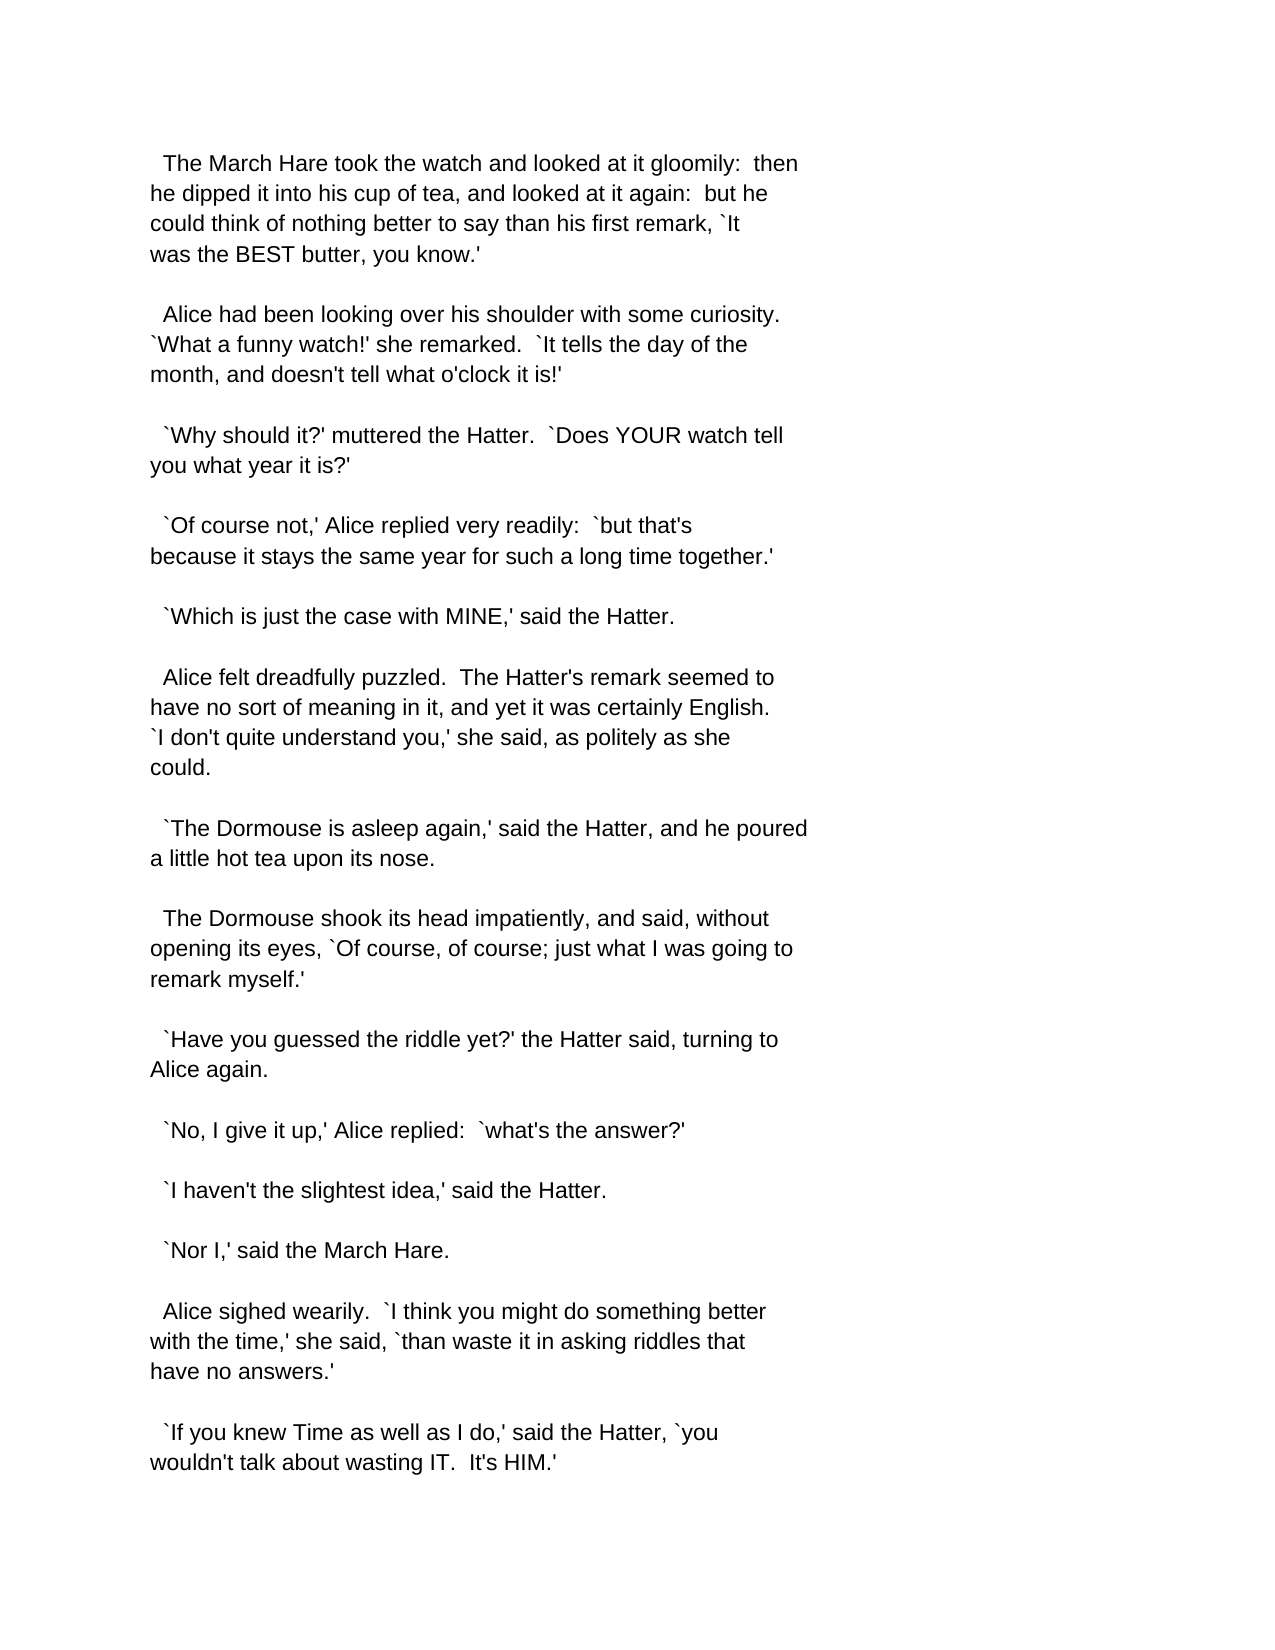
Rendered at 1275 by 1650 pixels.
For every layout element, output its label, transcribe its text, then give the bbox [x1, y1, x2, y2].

text you what year it is?' [150, 452, 1125, 478]
text Alice had been looking over his shoulder with some curiosity. [150, 301, 1125, 327]
text Alice sighed wearily. `I think you might do something better [150, 1298, 1125, 1324]
text `What a funny watch!' she remarked. `It tells the day of the [150, 331, 1125, 358]
text with the time,' she said, `than waste it in asking riddles that [150, 1328, 1125, 1354]
text was the BEST butter, you know.' [150, 241, 1125, 267]
text `I don't quite understand you,' she said, as politely as she [150, 724, 1125, 750]
text could. [150, 754, 1125, 781]
text a little hot tea upon its nose. [150, 845, 1125, 871]
text opening its eyes, `Of course, of course; just what I was going to [150, 935, 1125, 962]
text `Have you guessed the riddle yet?' the Hatter said, turning to [150, 1026, 1125, 1052]
text `Nor I,' said the March Hare. [150, 1237, 1125, 1264]
text `No, I give it up,' Alice replied: `what's the answer?' [150, 1117, 1125, 1143]
text because it stays the same year for such a long time together.' [150, 543, 1125, 569]
text `The Dormouse is asleep again,' said the Hatter, and he poured [150, 814, 1125, 841]
text Alice felt dreadfully puzzled. The Hatter's remark seemed to [150, 663, 1125, 690]
text Alice again. [150, 1056, 1125, 1083]
text `Why should it?' muttered the Hatter. `Does YOUR watch tell [150, 422, 1125, 448]
text `If you knew Time as well as I do,' said the Hatter, `you [150, 1419, 1125, 1445]
text he dipped it into his cup of tea, and looked at it again: but he [150, 180, 1125, 207]
text `Of course not,' Alice replied very readily: `but that's [150, 512, 1125, 539]
text `I haven't the slightest idea,' said the Hatter. [150, 1177, 1125, 1203]
text have no sort of meaning in it, and yet it was certainly English. [150, 694, 1125, 720]
text remark myself.' [150, 966, 1125, 992]
text `Which is just the case with MINE,' said the Hatter. [150, 603, 1125, 629]
text month, and doesn't tell what o'clock it is!' [150, 361, 1125, 388]
text The March Hare took the watch and looked at it gloomily: then [150, 150, 1125, 176]
text wouldn't talk about wasting IT. It's HIM.' [150, 1449, 1125, 1475]
text The Dormouse shook its head impatiently, and said, without [150, 905, 1125, 932]
text could think of nothing better to say than his first remark, `It [150, 210, 1125, 237]
text have no answers.' [150, 1358, 1125, 1385]
